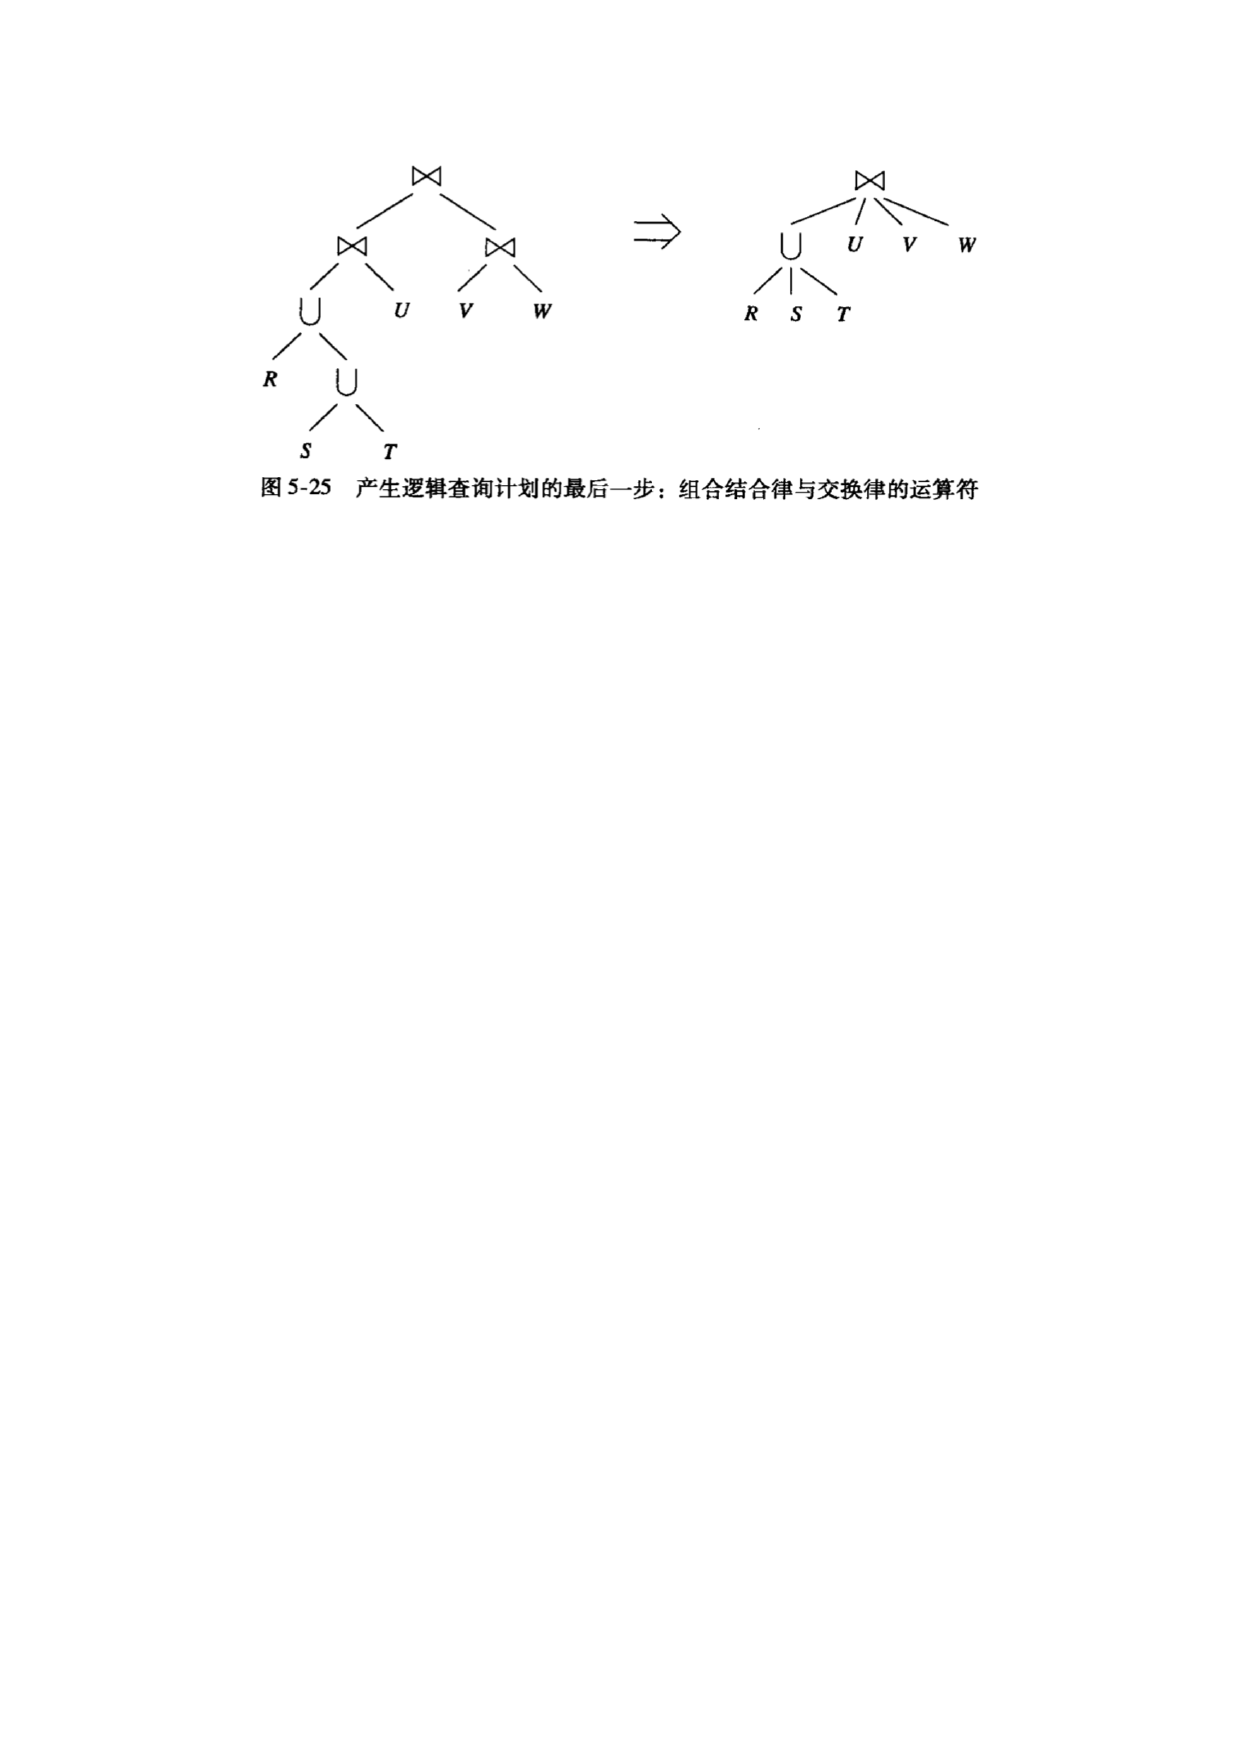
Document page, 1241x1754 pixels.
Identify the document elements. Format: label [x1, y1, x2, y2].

picture [253, 162, 988, 507]
